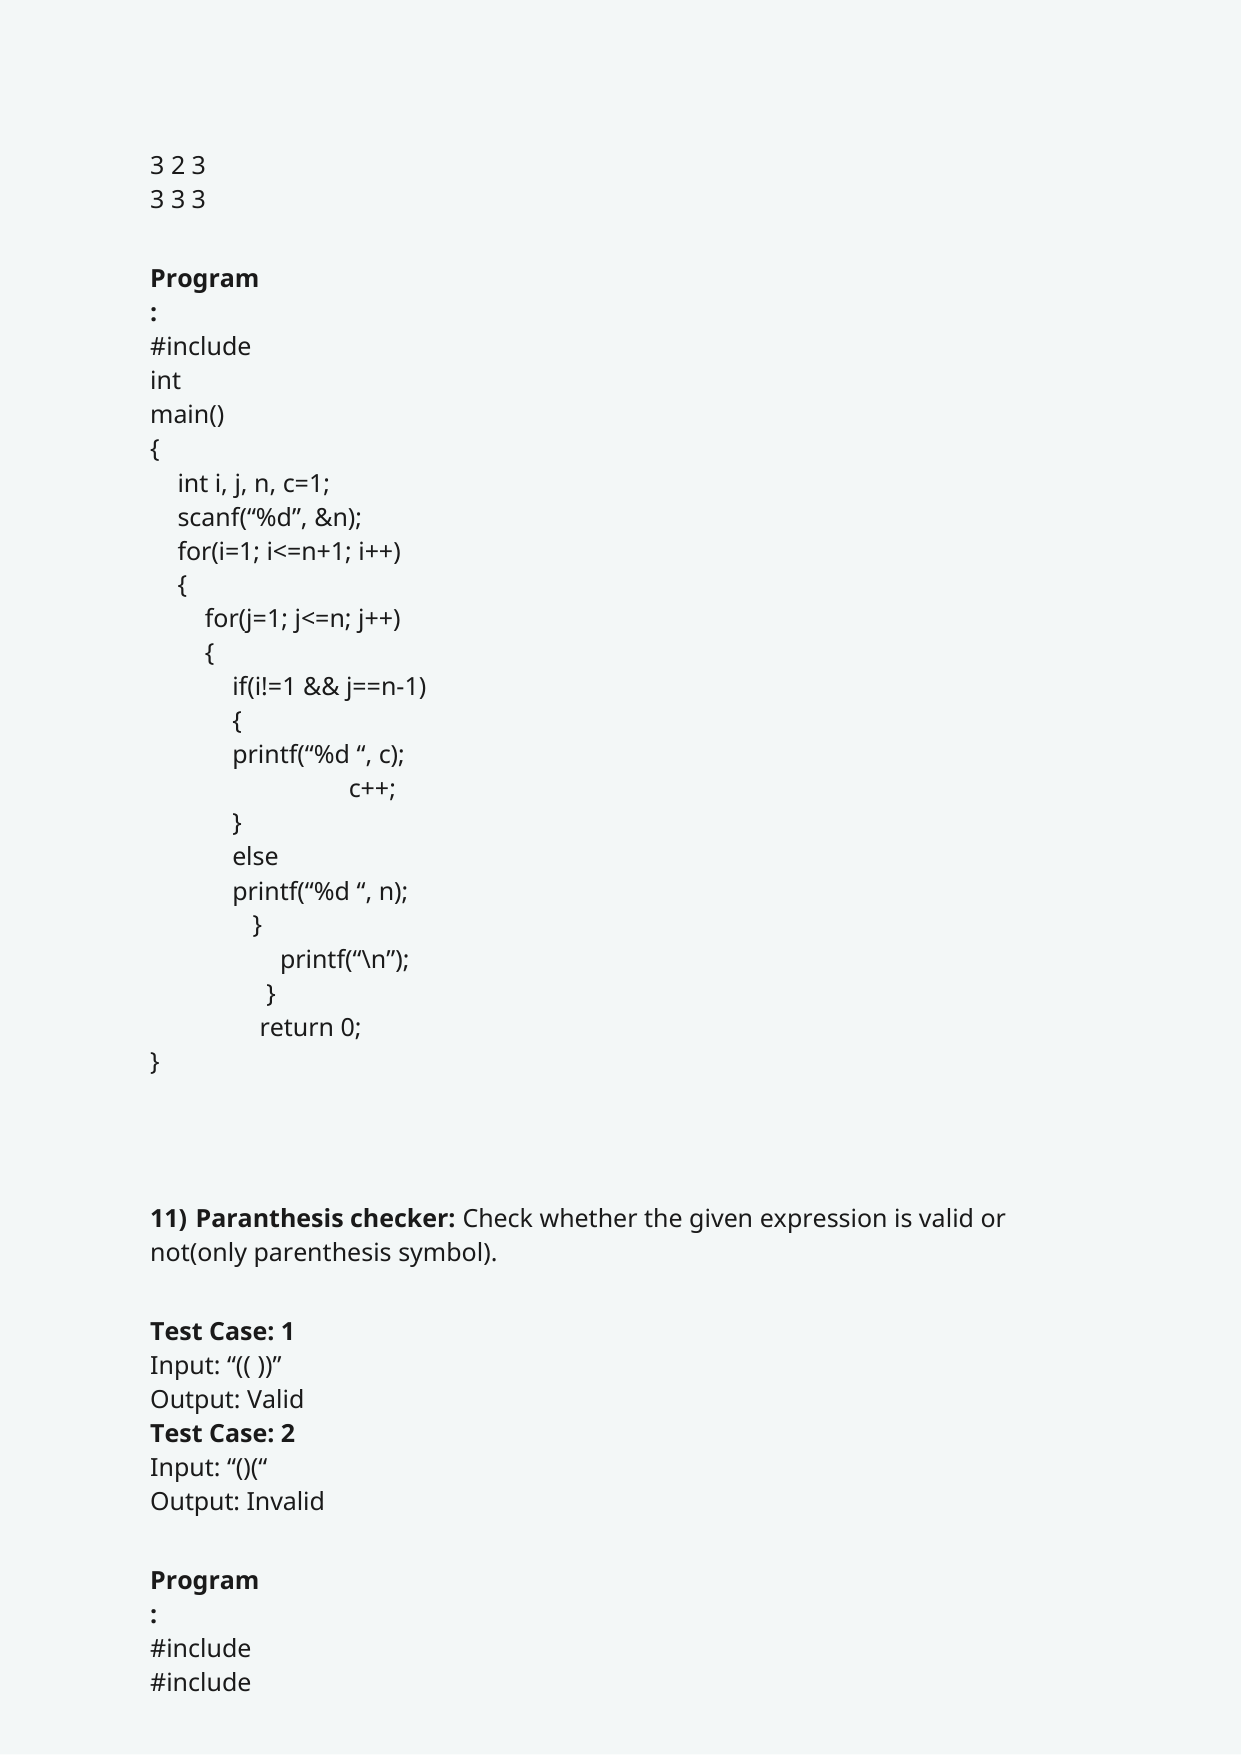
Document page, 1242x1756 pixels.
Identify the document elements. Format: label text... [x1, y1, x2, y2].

text Test Case: 1 Input: “(( ))” Output: Valid Test Case: 2 Input: “()(“ Output: Invalid [150, 1313, 329, 1518]
text int i, j, n, c=1; scanf(“%d”, &n); for(i=1; i<=n+1; i++) [177, 465, 426, 567]
text { [150, 431, 1102, 465]
text { [204, 635, 1102, 669]
list Paranthesis checker: Check whether the given expression is valid or not(only parenthesis symbol). [150, 1201, 1049, 1269]
text } [232, 805, 1102, 839]
text 3 2 3 [150, 148, 1102, 182]
text else [232, 839, 1102, 873]
text printf(“\n”); [280, 941, 1102, 975]
text printf(“%d “, n); [232, 873, 1102, 907]
text Program: #include int main() [150, 261, 261, 431]
text return 0; [259, 1009, 1102, 1043]
text { [177, 567, 1102, 600]
text { [232, 703, 1102, 737]
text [150, 1562, 261, 1699]
text for(j=1; j<=n; j++) [204, 600, 1102, 634]
text printf(“%d “, c); [232, 737, 1102, 771]
text } [266, 975, 1102, 1009]
text if(i!=1 && j==n-1) [232, 669, 1102, 703]
text } [150, 1043, 1102, 1077]
text } [252, 907, 1102, 941]
text 3 3 3 [150, 182, 1102, 216]
text c++; [348, 771, 1102, 805]
